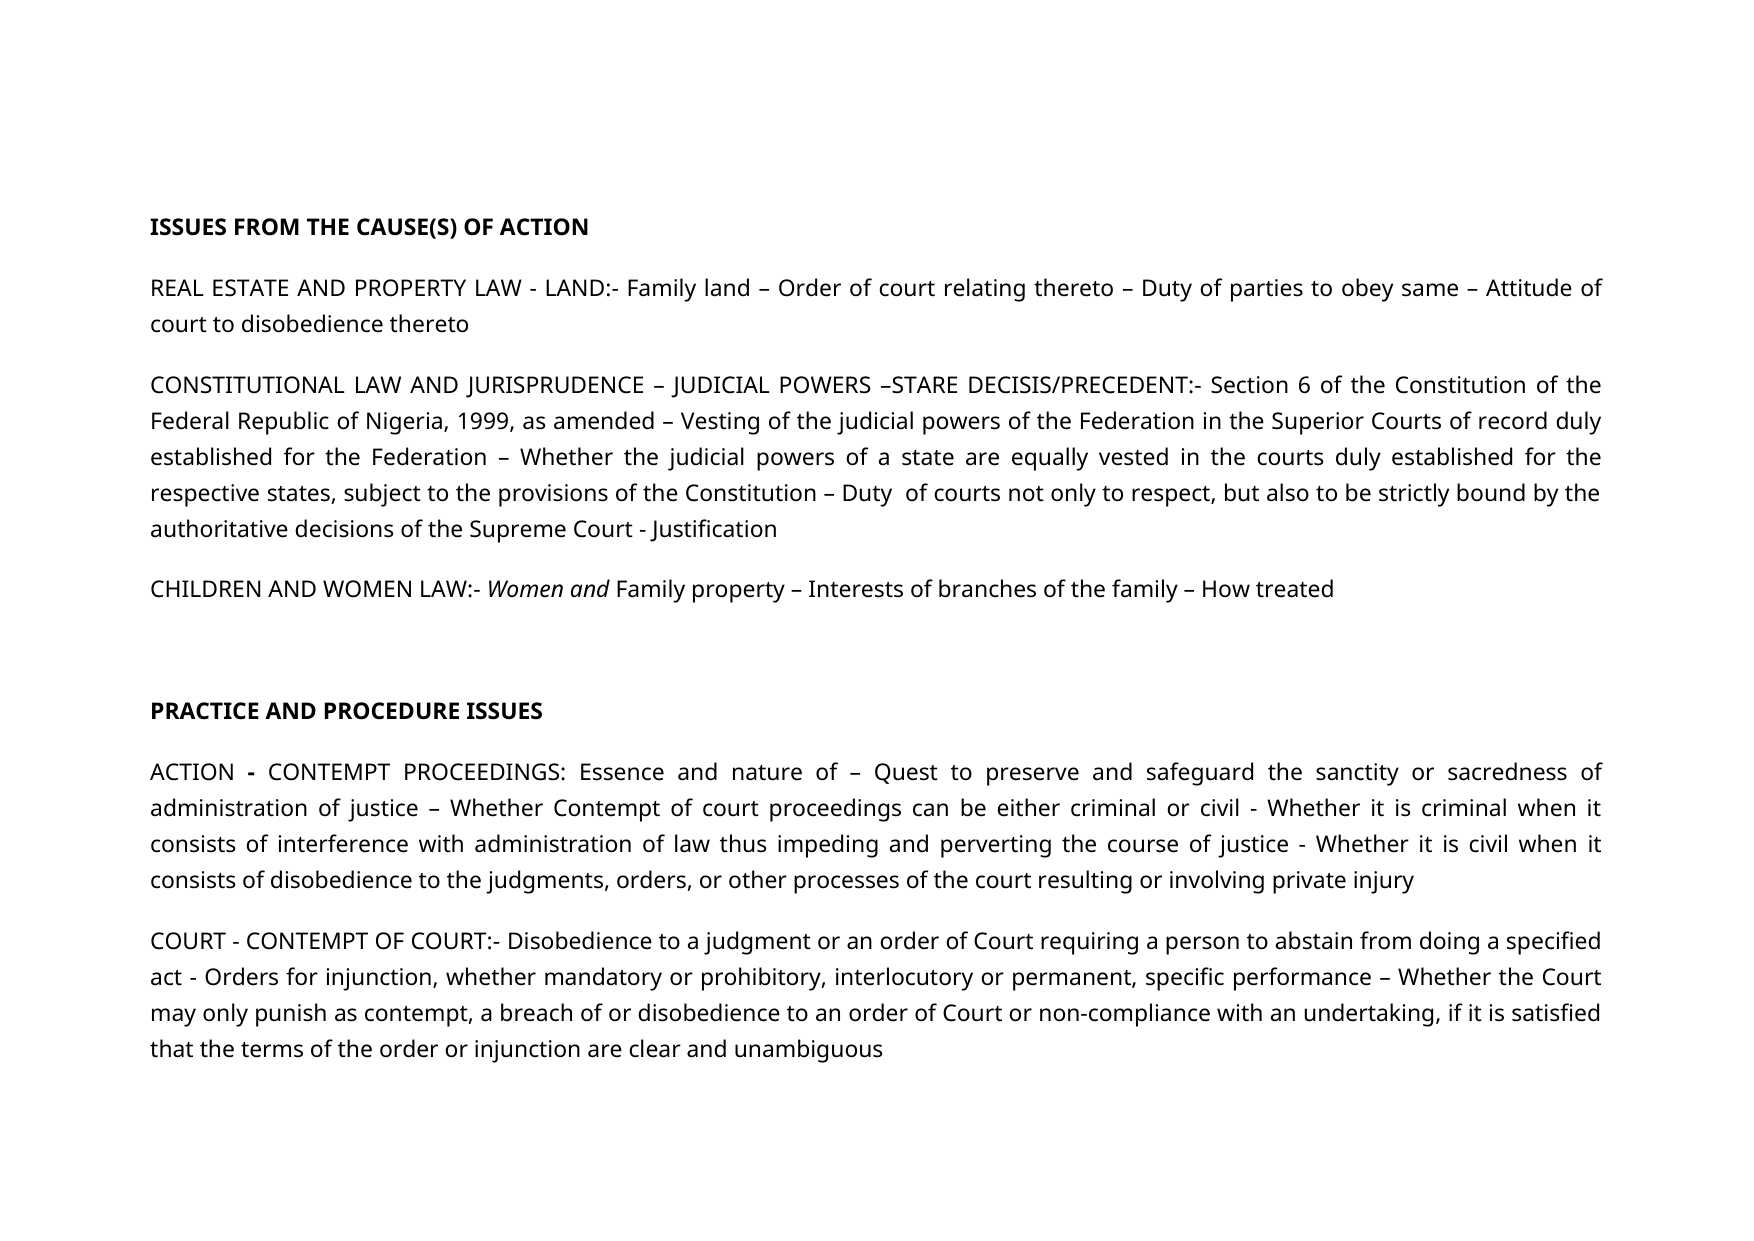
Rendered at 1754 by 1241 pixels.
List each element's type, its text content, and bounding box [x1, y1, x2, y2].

text ISSUES FROM THE CAUSE(S) OF ACTION [150, 211, 1604, 242]
text PRACTICE AND PROCEDURE ISSUES [150, 695, 1604, 727]
text CONSTITUTIONAL LAW AND JURISPRUDENCE – JUDICIAL POWERS –STARE DECISIS/PRECEDENT:- Section 6 of the Constitution of the Federal Republic of Nigeria, 1999, as amended – Vesting of the judicial powers of the Federation in the Superior Courts of record duly established for the Federation – Whether the judicial powers of a state are equally vested in the courts duly established for the respective states, subject to the provisions of the Constitution – Duty of courts not only to respect, but also to be strictly bound by the authoritative decisions of the Supreme Court - Justification [150, 369, 1604, 544]
text CHILDREN AND WOMEN LAW:- Women and Family property – Interests of branches of the family – How treated [150, 573, 1604, 605]
text ACTION - CONTEMPT PROCEEDINGS: Essence and nature of – Quest to preserve and safeguard the sanctity or sacredness of administration of justice – Whether Contempt of court proceedings can be either criminal or civil - Whether it is criminal when it consists of interference with administration of law thus impeding and perverting the course of justice - Whether it is civil when it consists of disobedience to the judgments, orders, or other processes of the court resulting or involving private injury [150, 756, 1604, 895]
text REAL ESTATE AND PROPERTY LAW - LAND:- Family land – Order of court relating thereto – Duty of parties to obey same – Attitude of court to disobedience thereto [150, 272, 1604, 339]
text COURT - CONTEMPT OF COURT:- Disobedience to a judgment or an order of Court requiring a person to abstain from doing a specified act - Orders for injunction, whether mandatory or prohibitory, interlocutory or permanent, specific performance – Whether the Court may only punish as contempt, a breach of or disobedience to an order of Court or non-compliance with an undertaking, if it is satisfied that the terms of the order or injunction are clear and unambiguous [150, 925, 1604, 1064]
